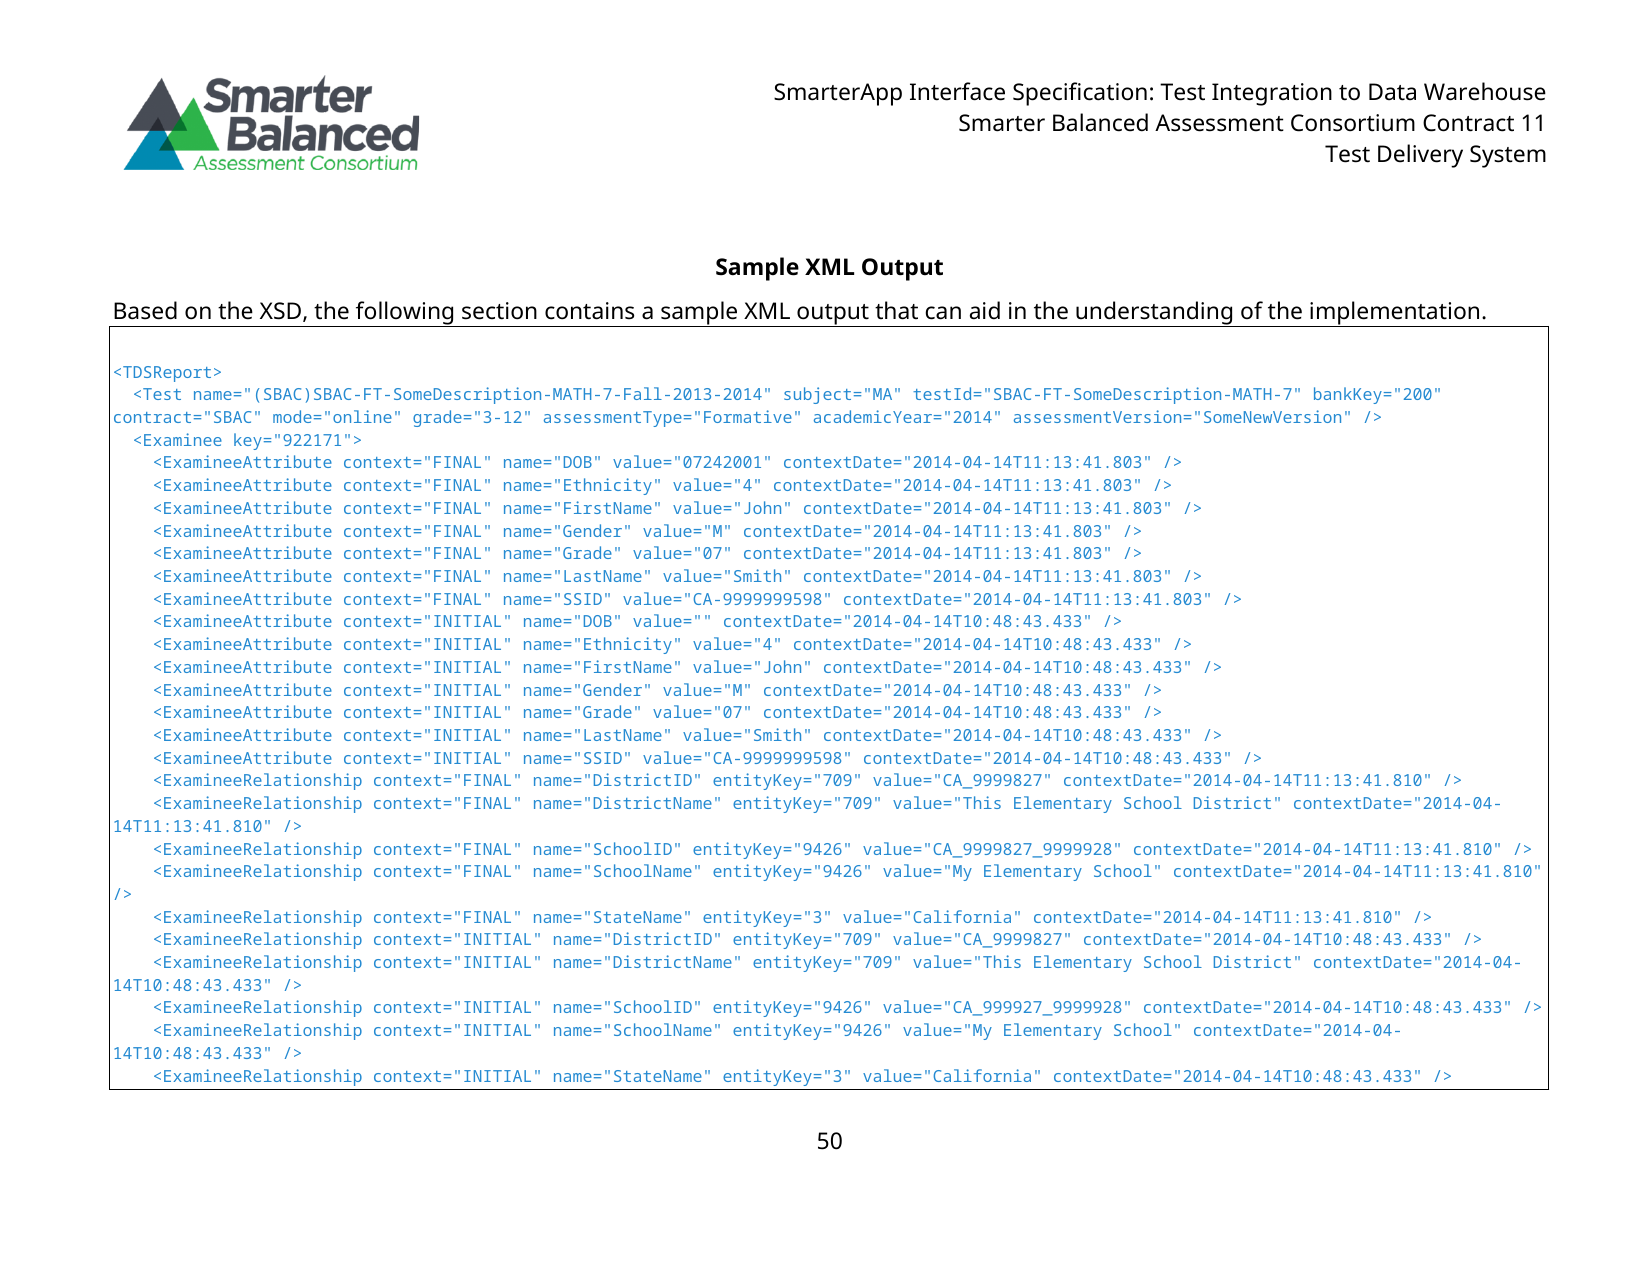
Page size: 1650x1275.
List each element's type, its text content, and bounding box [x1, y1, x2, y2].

text <ExamineeRelationship context="INITIAL" name="DistrictID" entityKey="709" value="CA_9999827" contextDate="2014-04-14T10:48:43.433" /> [112, 928, 1546, 951]
picture [123, 75, 420, 170]
text <ExamineeAttribute context="INITIAL" name="FirstName" value="John" contextDate="2014-04-14T10:48:43.433" /> [112, 655, 1546, 678]
text <Test name="(SBAC)SBAC-FT-SomeDescription-MATH-7-Fall-2013-2014" subject="MA" testId="SBAC-FT-SomeDescription-MATH-7" bankKey="200" contract="SBAC" mode="online" grade="3-12" assessmentType="Formative" academicYear="2014" assessmentVersion="SomeNewVersion" /> [112, 383, 1546, 428]
text <TDSReport> [110, 327, 1548, 383]
text <ExamineeRelationship context="FINAL" name="StateName" entityKey="3" value="California" contextDate="2014-04-14T11:13:41.810" /> [112, 905, 1546, 928]
subtitle Sample XML Output [187, 251, 1471, 282]
text <ExamineeAttribute context="FINAL" name="FirstName" value="John" contextDate="2014-04-14T11:13:41.803" /> [112, 496, 1546, 519]
text <ExamineeAttribute context="FINAL" name="DOB" value="07242001" contextDate="2014-04-14T11:13:41.803" /> [112, 451, 1546, 474]
text <ExamineeAttribute context="FINAL" name="Gender" value="M" contextDate="2014-04-14T11:13:41.803" /> [112, 519, 1546, 542]
text <ExamineeAttribute context="INITIAL" name="Grade" value="07" contextDate="2014-04-14T10:48:43.433" /> [112, 701, 1546, 723]
text <ExamineeAttribute context="INITIAL" name="SSID" value="CA-9999999598" contextDate="2014-04-14T10:48:43.433" /> [112, 746, 1546, 769]
text Based on the XSD, the following section contains a sample XML output that can aid in the understanding of the implementation. [112, 294, 1546, 326]
text <ExamineeAttribute context="INITIAL" name="Ethnicity" value="4" contextDate="2014-04-14T10:48:43.433" /> [112, 633, 1546, 655]
text <ExamineeAttribute context="INITIAL" name="DOB" value="" contextDate="2014-04-14T10:48:43.433" /> [112, 610, 1546, 633]
text <ExamineeAttribute context="FINAL" name="SSID" value="CA-9999999598" contextDate="2014-04-14T11:13:41.803" /> [112, 587, 1546, 610]
text <ExamineeRelationship context="INITIAL" name="StateName" entityKey="3" value="California" contextDate="2014-04-14T10:48:43.433" /> [110, 1061, 1548, 1089]
text <ExamineeAttribute context="FINAL" name="Grade" value="07" contextDate="2014-04-14T11:13:41.803" /> [112, 542, 1546, 564]
text <ExamineeRelationship context="FINAL" name="SchoolID" entityKey="9426" value="CA_9999827_9999928" contextDate="2014-04-14T11:13:41.810" /> [112, 837, 1546, 860]
text <ExamineeRelationship context="INITIAL" name="DistrictName" entityKey="709" value="This Elementary School District" contextDate="2014-04-14T10:48:43.433" /> [112, 951, 1546, 996]
text <ExamineeAttribute context="INITIAL" name="Gender" value="M" contextDate="2014-04-14T10:48:43.433" /> [112, 678, 1546, 701]
text <ExamineeRelationship context="INITIAL" name="SchoolID" entityKey="9426" value="CA_999927_9999928" contextDate="2014-04-14T10:48:43.433" /> [112, 996, 1546, 1019]
text <ExamineeRelationship context="FINAL" name="DistrictName" entityKey="709" value="This Elementary School District" contextDate="2014-04-14T11:13:41.810" /> [112, 792, 1546, 837]
text <ExamineeRelationship context="INITIAL" name="SchoolName" entityKey="9426" value="My Elementary School" contextDate="2014-04-14T10:48:43.433" /> [112, 1019, 1546, 1061]
text <ExamineeAttribute context="INITIAL" name="LastName" value="Smith" contextDate="2014-04-14T10:48:43.433" /> [112, 723, 1546, 746]
text <ExamineeAttribute context="FINAL" name="Ethnicity" value="4" contextDate="2014-04-14T11:13:41.803" /> [112, 474, 1546, 496]
text <ExamineeRelationship context="FINAL" name="DistrictID" entityKey="709" value="CA_9999827" contextDate="2014-04-14T11:13:41.810" /> [112, 769, 1546, 792]
text <ExamineeRelationship context="FINAL" name="SchoolName" entityKey="9426" value="My Elementary School" contextDate="2014-04-14T11:13:41.810" /> [112, 860, 1546, 905]
text <Examinee key="922171"> [112, 428, 1546, 451]
text <ExamineeAttribute context="FINAL" name="LastName" value="Smith" contextDate="2014-04-14T11:13:41.803" /> [112, 564, 1546, 587]
